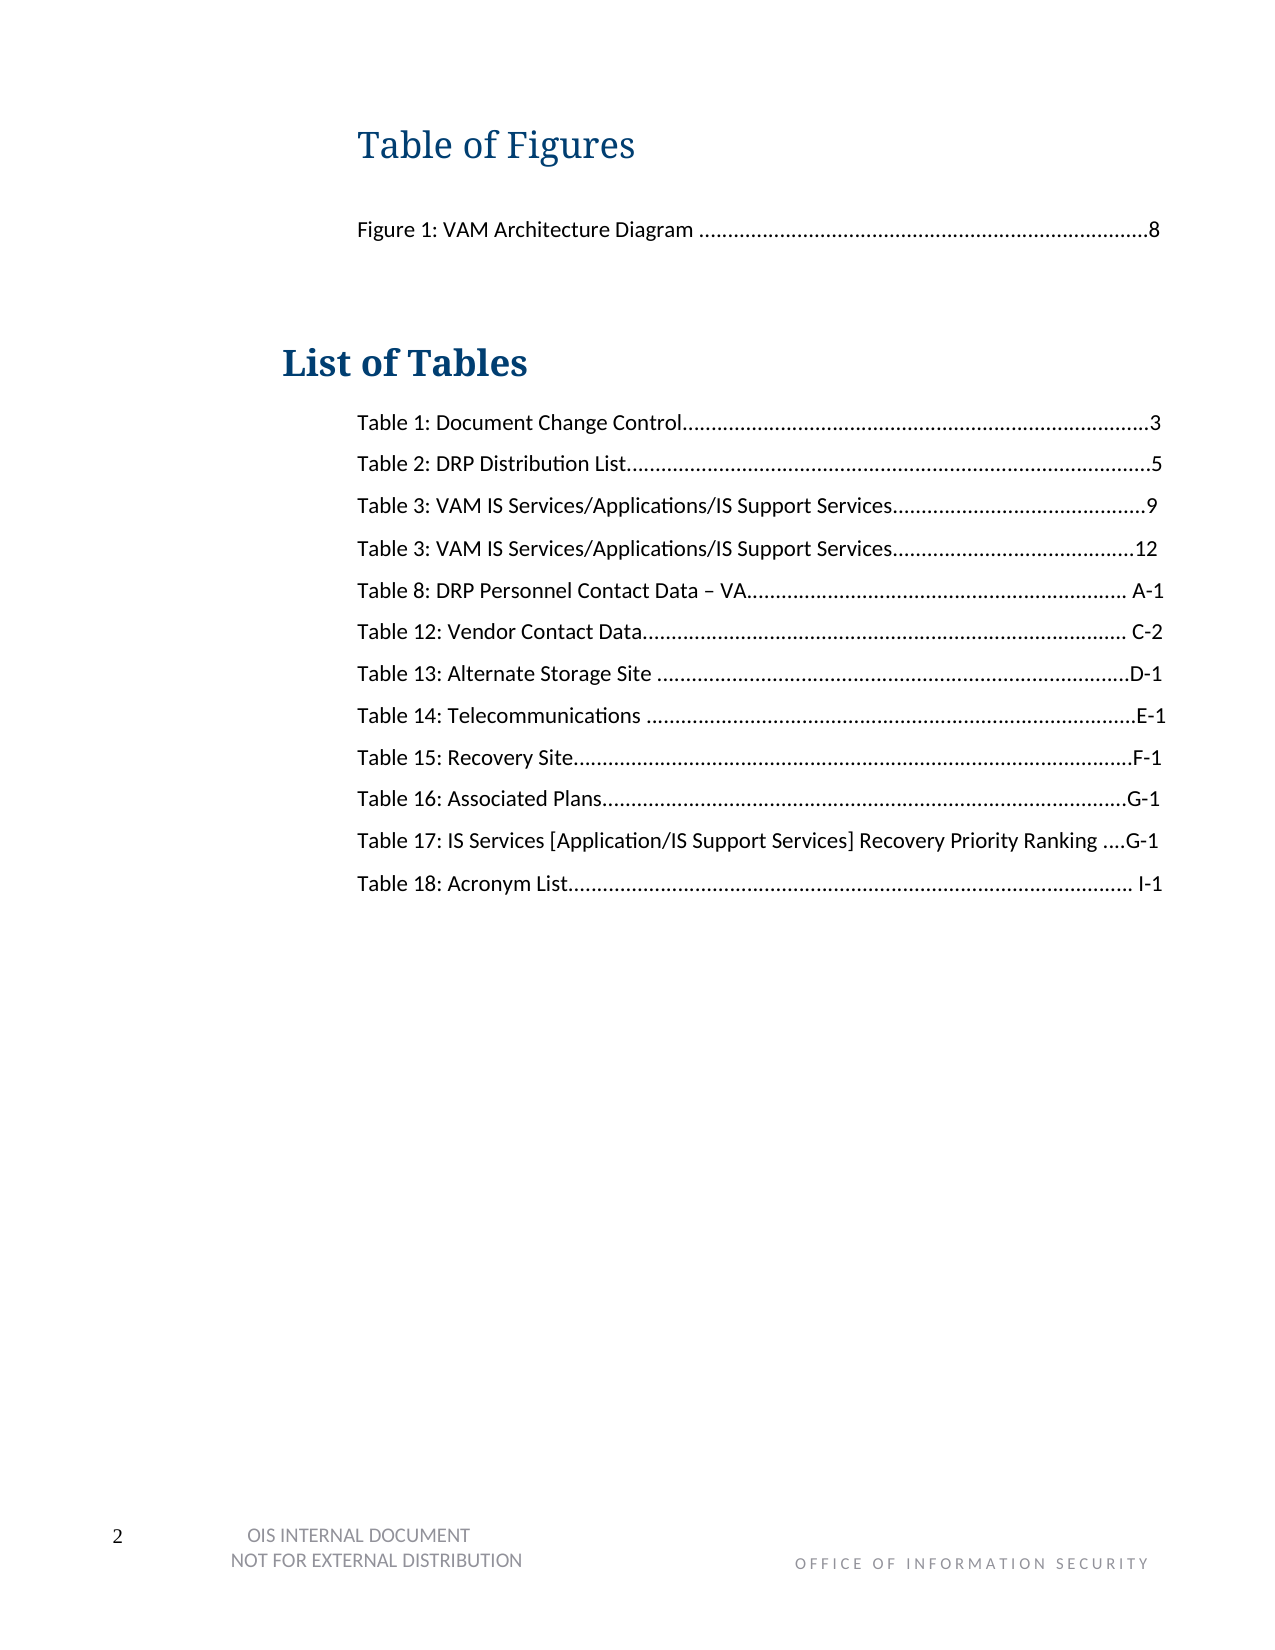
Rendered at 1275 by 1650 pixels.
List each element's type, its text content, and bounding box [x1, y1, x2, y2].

text Table 14: Telecommunications .....................................................................................E-1 [357, 702, 1175, 730]
text Table 12: Vendor Contact Data.................................................................................... C-2 [357, 617, 1175, 645]
text Table 2: DRP Distribution List...........................................................................................5 [357, 449, 1175, 477]
text Table 8: DRP Personnel Contact Data – VA.................................................................. A-1 [357, 576, 1175, 604]
text Table of Figures [357, 120, 1175, 170]
text Table 16: Associated Plans...........................................................................................G-1 [357, 784, 1175, 813]
text Table 17: IS Services [Application/IS Support Services] Recovery Priority Ranking ....G-1 [357, 826, 1175, 854]
text Figure 1: VAM Architecture Diagram ..............................................................................8 [357, 215, 1175, 243]
text List of Tables [282, 337, 1175, 387]
text Table 3: VAM IS Services/Applications/IS Support Services..........................................12 [357, 534, 1175, 562]
text Table 3: VAM IS Services/Applications/IS Support Services............................................9 [357, 492, 1175, 520]
text Table 15: Recovery Site.................................................................................................F-1 [357, 743, 1175, 771]
text Table 1: Document Change Control.................................................................................3 [357, 408, 1175, 436]
text Table 18: Acronym List.................................................................................................. I-1 [357, 869, 1175, 897]
text Table 13: Alternate Storage Site ..................................................................................D-1 [357, 659, 1175, 687]
